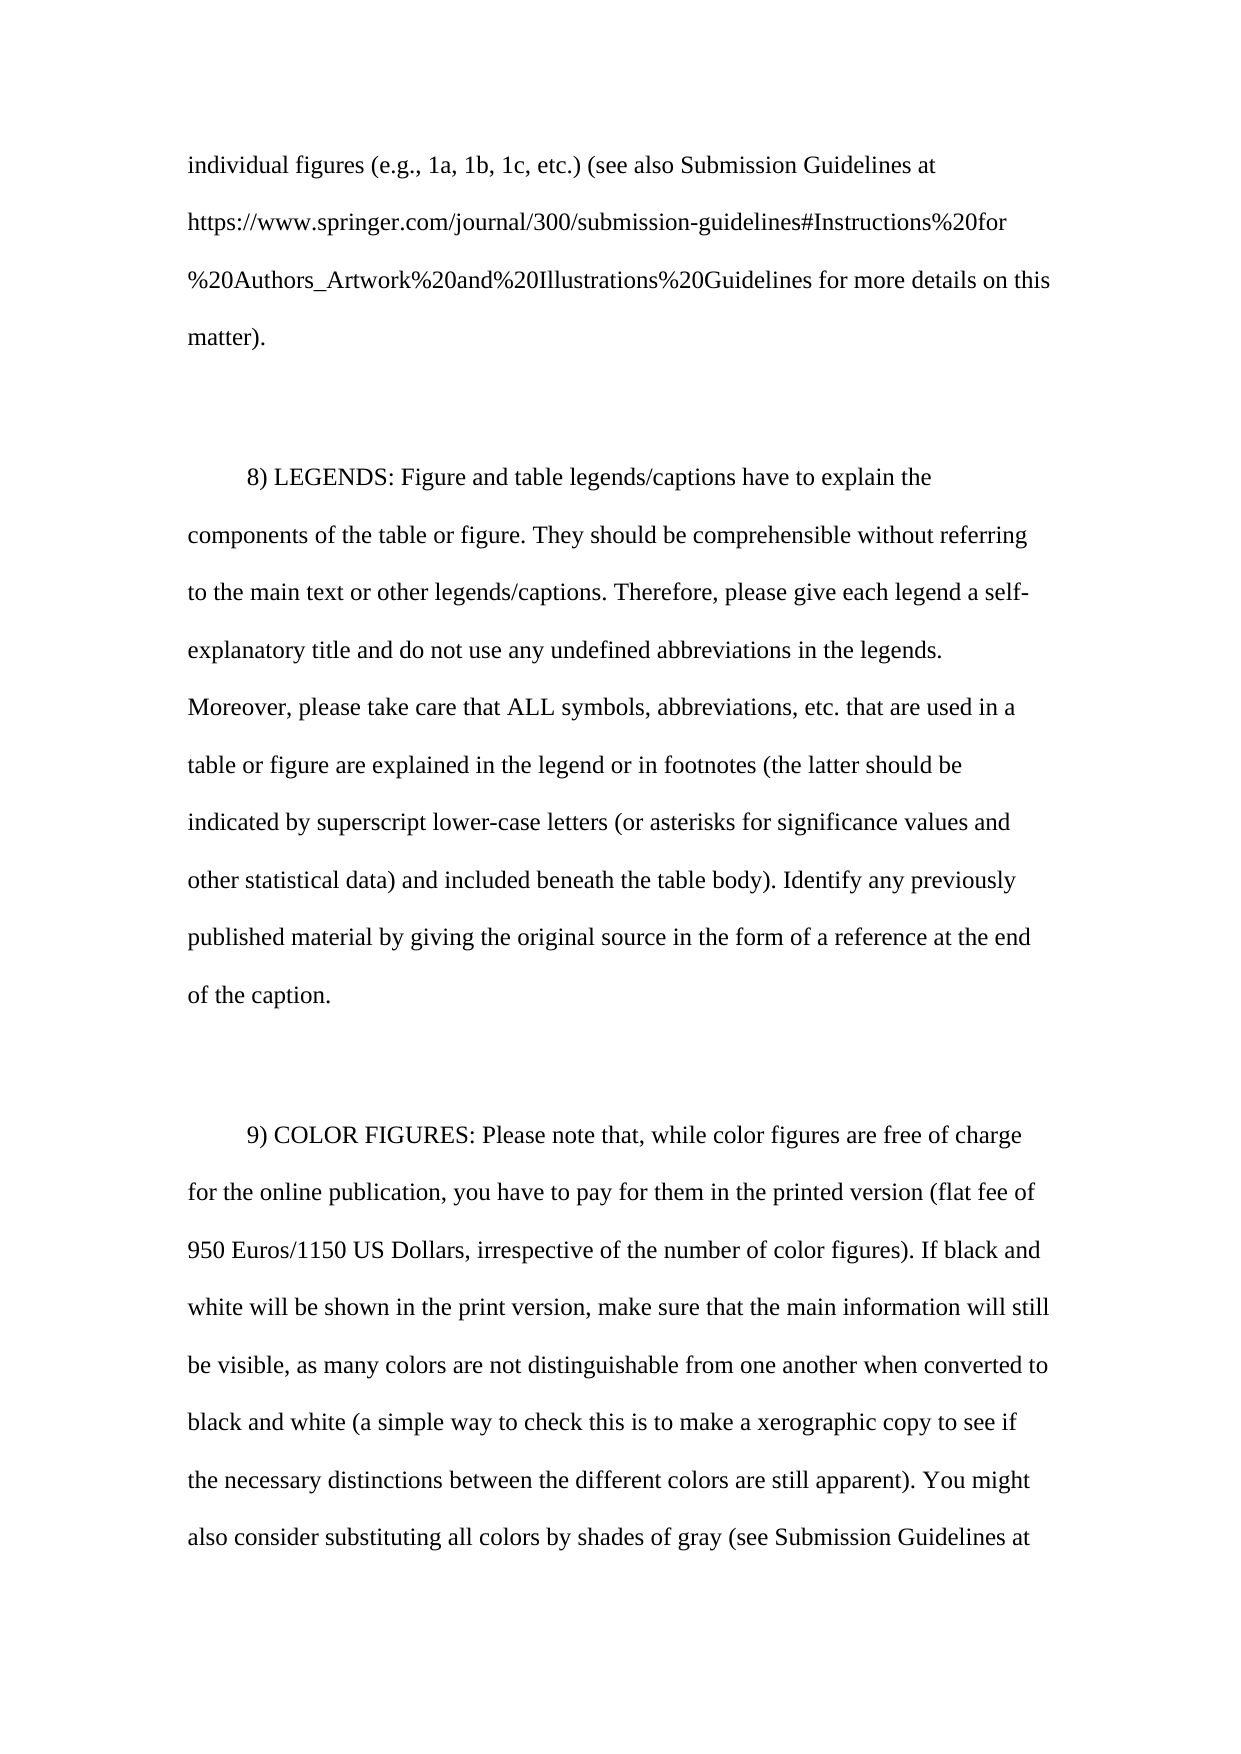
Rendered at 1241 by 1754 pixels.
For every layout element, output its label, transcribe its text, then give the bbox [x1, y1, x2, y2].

text 8) LEGENDS: Figure and table legends/captions have to explain the components of the table or figure. They should be comprehensible without referring to the main text or other legends/captions. Therefore, please give each legend a self-explanatory title and do not use any undefined abbreviations in the legends. Moreover, please take care that ALL symbols, abbreviations, etc. that are used in a table or figure are explained in the legend or in footnotes (the latter should be indicated by superscript lower-case letters (or asterisks for significance values and other statistical data) and included beneath the table body). Identify any previously published material by giving the original source in the form of a reference at the end of the caption. [187, 462, 1053, 1009]
